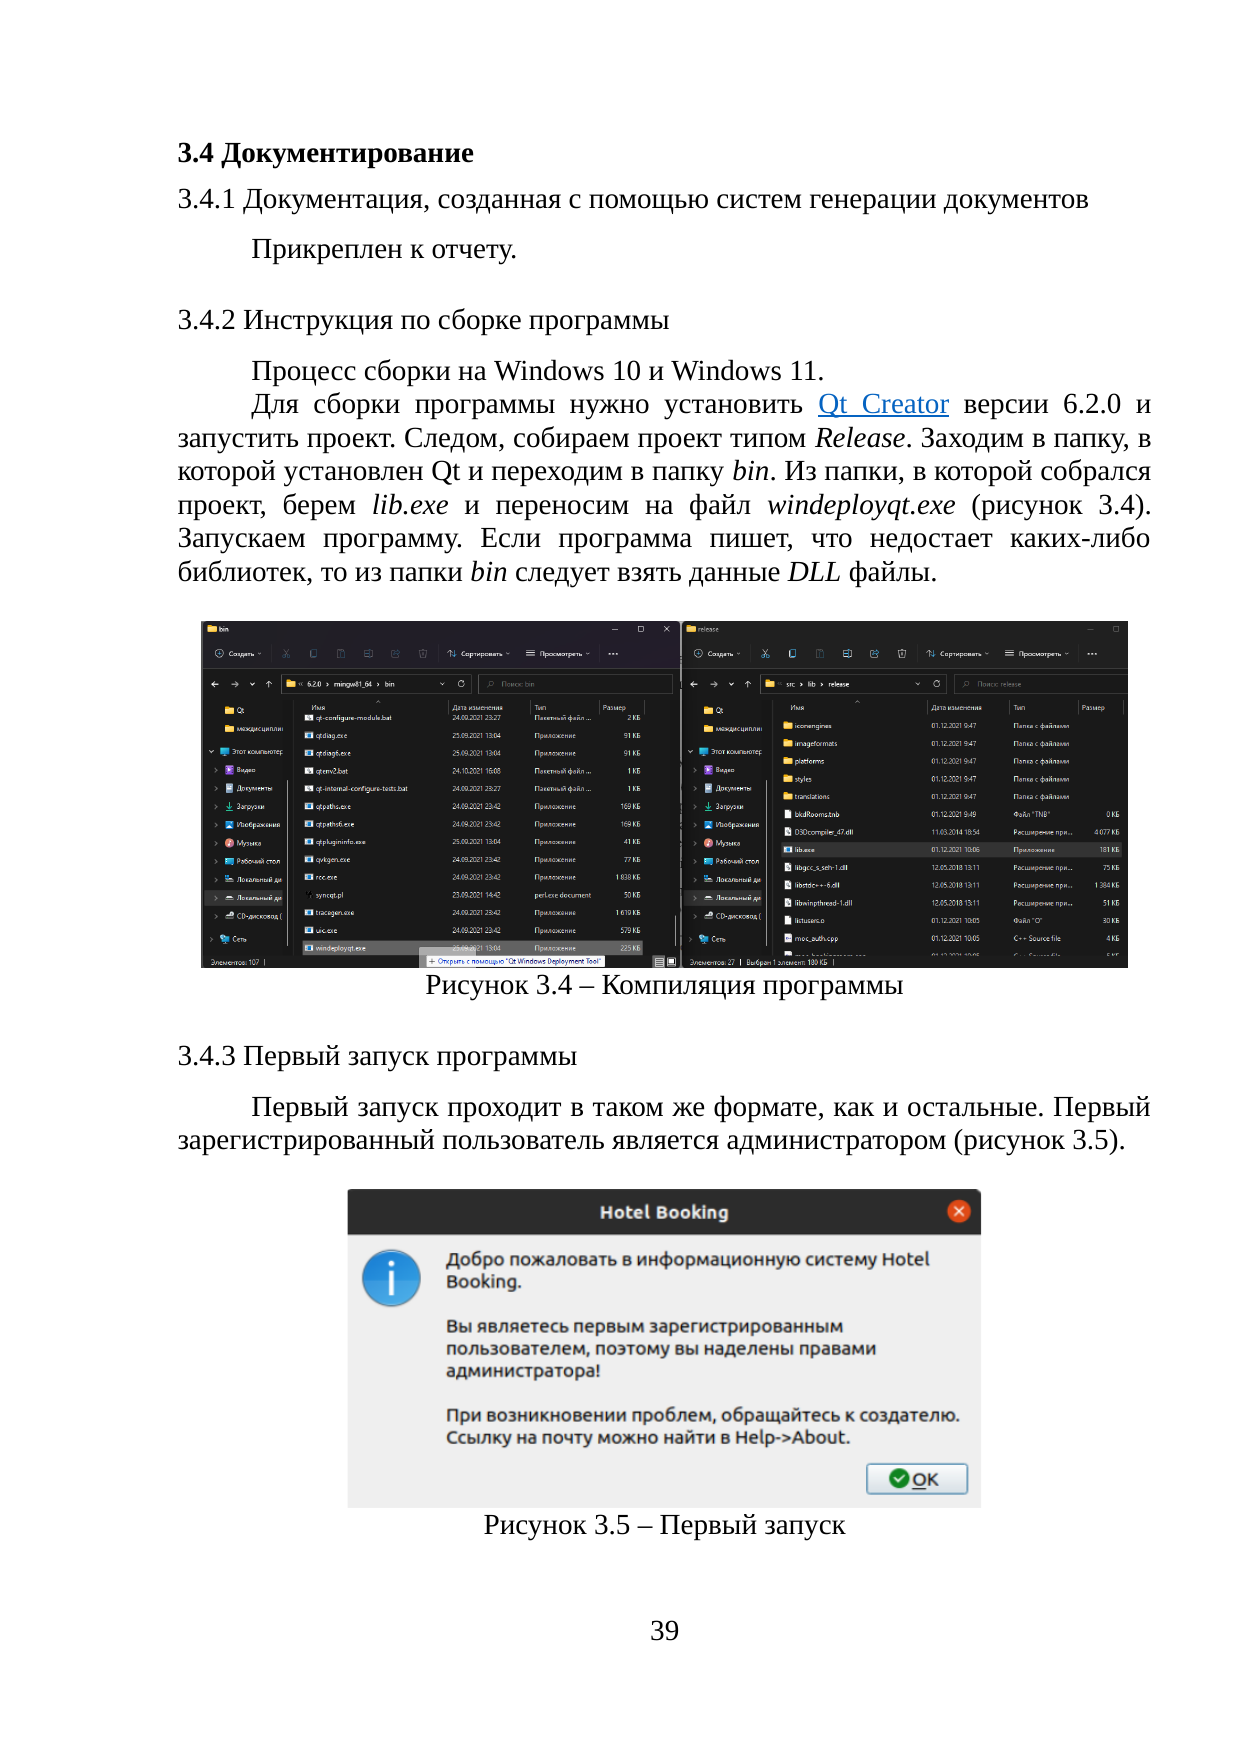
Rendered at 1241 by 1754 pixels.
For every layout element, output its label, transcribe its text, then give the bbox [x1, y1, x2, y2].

subtitle 3.4.1 Документация, созданная с помощью систем генерации документов [177, 181, 1152, 214]
subtitle 3.4.3 Первый запуск программы [177, 1038, 1152, 1072]
subtitle 3.4.2 Инструкция по сборке программы [177, 302, 1152, 336]
text Процесс сборки на Windows 10 и Windows 11. [177, 353, 1152, 386]
text Первый запуск проходит в таком же формате, как и остальные. Первый зарегистрированный пользователь является администратором (рисунок 3.5). [177, 1089, 1152, 1156]
picture [201, 621, 1128, 968]
text Рисунок 3.5 – Первый запуск [177, 1507, 1152, 1541]
text Прикреплен к отчету. [177, 231, 1152, 265]
subtitle 3.4 Документирование [177, 135, 1152, 168]
text Для сборки программы нужно установить Qt Creator версии 6.2.0 и запустить проект. Следом, собираем проект типом Release. Заходим в папку, в которой установлен Qt и переходим в папку bin. Из папки, в которой собрался проект, берем lib.exe и переносим на файл windeployqt.exe (рисунок 3.4). Запускаем программу. Если программа пишет, что недостает каких-либо библиотек, то из папки bin следует взять данные DLL файлы. [177, 386, 1152, 587]
text Рисунок 3.4 – Компиляция программы [177, 967, 1152, 1001]
